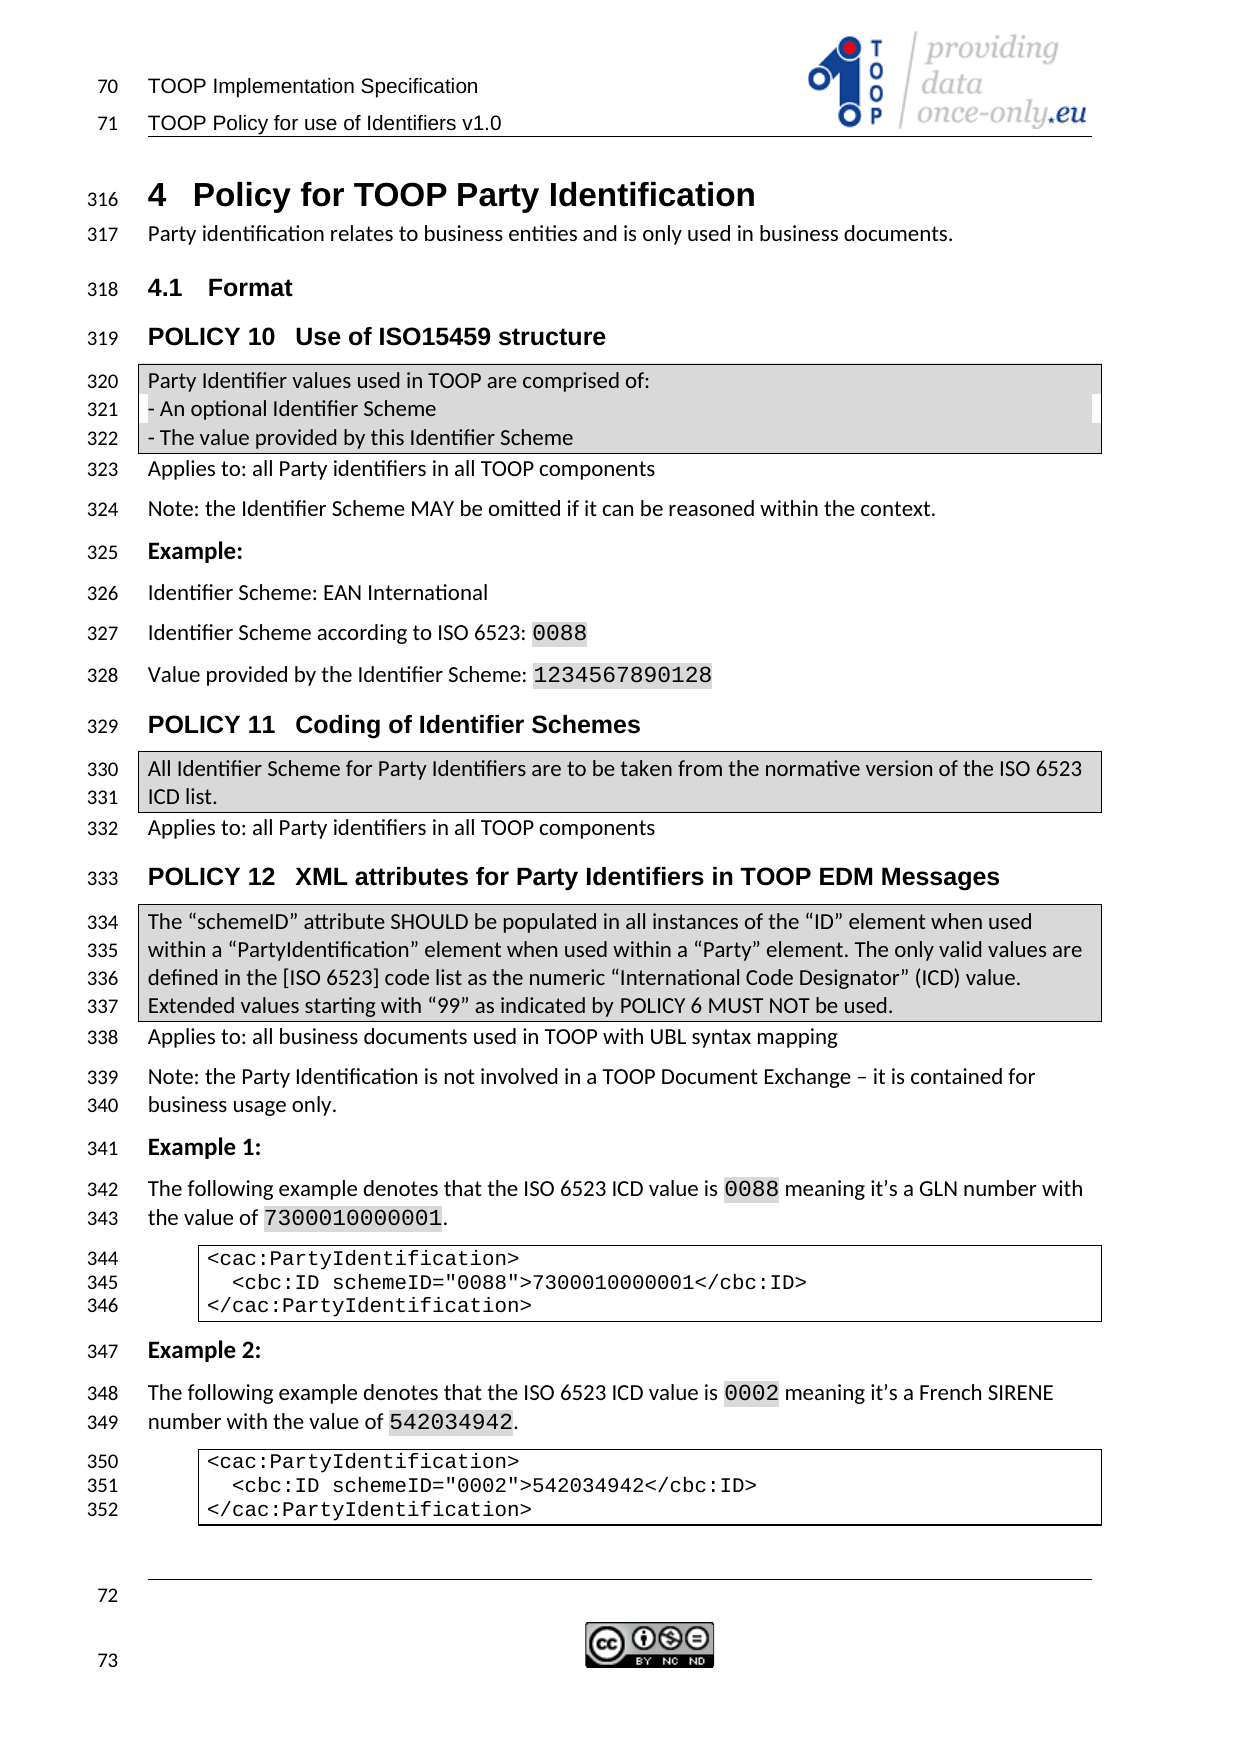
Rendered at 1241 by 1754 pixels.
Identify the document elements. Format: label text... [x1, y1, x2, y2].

text Example 1: [148, 1131, 1092, 1162]
text Applies to: all business documents used in TOOP with UBL syntax mapping [148, 1022, 1092, 1050]
picture [585, 1622, 715, 1668]
text Applies to: all Party identifiers in all TOOP components [148, 454, 1092, 482]
text Value provided by the Identifier Scheme: 1234567890128 [148, 660, 1092, 689]
text Note: the Party Identification is not involved in a TOOP Document Exchange – it is contained for business usage only. [148, 1062, 1092, 1118]
text - An optional Identifier Scheme [148, 394, 1092, 419]
text Identifier Scheme: EAN International [148, 578, 1092, 606]
text Example: [148, 535, 1092, 565]
text Party identification relates to business entities and is only used in business documents. [148, 219, 1092, 248]
picture [808, 31, 1087, 129]
text The following example denotes that the ISO 6523 ICD value is 0088 meaning it’s a GLN number with the value of 7300010000001. [148, 1174, 1092, 1232]
subtitle Policy for TOOP Party Identification [148, 175, 1092, 213]
text Party Identifier values used in TOOP are comprised of: [139, 365, 1101, 394]
text <cac:PartyIdentification> <cbc:ID schemeID="0002">542034942</cbc:ID> </cac:PartyIdentification> [199, 1450, 1101, 1524]
text Extended values starting with “99” as indicated by POLICY 6 MUST NOT be used. [139, 988, 1101, 1021]
text - The value provided by this Identifier Scheme [139, 419, 1101, 453]
text All Identifier Scheme for Party Identifiers are to be taken from the normative version of the ISO 6523 ICD list. [139, 752, 1101, 812]
text Coding of Identifier Schemes [148, 710, 1092, 739]
text Identifier Scheme according to ISO 6523: 0088 [148, 618, 1092, 647]
text Use of ISO15459 structure [148, 322, 1092, 351]
subtitle Format [148, 273, 1092, 301]
text Applies to: all Party identifiers in all TOOP components [148, 813, 1092, 842]
text <cac:PartyIdentification> <cbc:ID schemeID="0088">7300010000001</cbc:ID> </cac:PartyIdentification> [199, 1246, 1101, 1321]
text Example 2: [148, 1334, 1092, 1365]
text XML attributes for Party Identifiers in TOOP EDM Messages [148, 862, 1092, 891]
text The following example denotes that the ISO 6523 ICD value is 0002 meaning it’s a French SIRENE number with the value of 542034942. [148, 1378, 1092, 1436]
text The “schemeID” attribute SHOULD be populated in all instances of the “ID” element when used within a “PartyIdentification” element when used within a “Party” element. The only valid values are defined in the [ISO 6523] code list as the numeric “International Code Designator” (ICD) value. [139, 905, 1101, 988]
text Note: the Identifier Scheme MAY be omitted if it can be reasoned within the context. [148, 494, 1092, 522]
